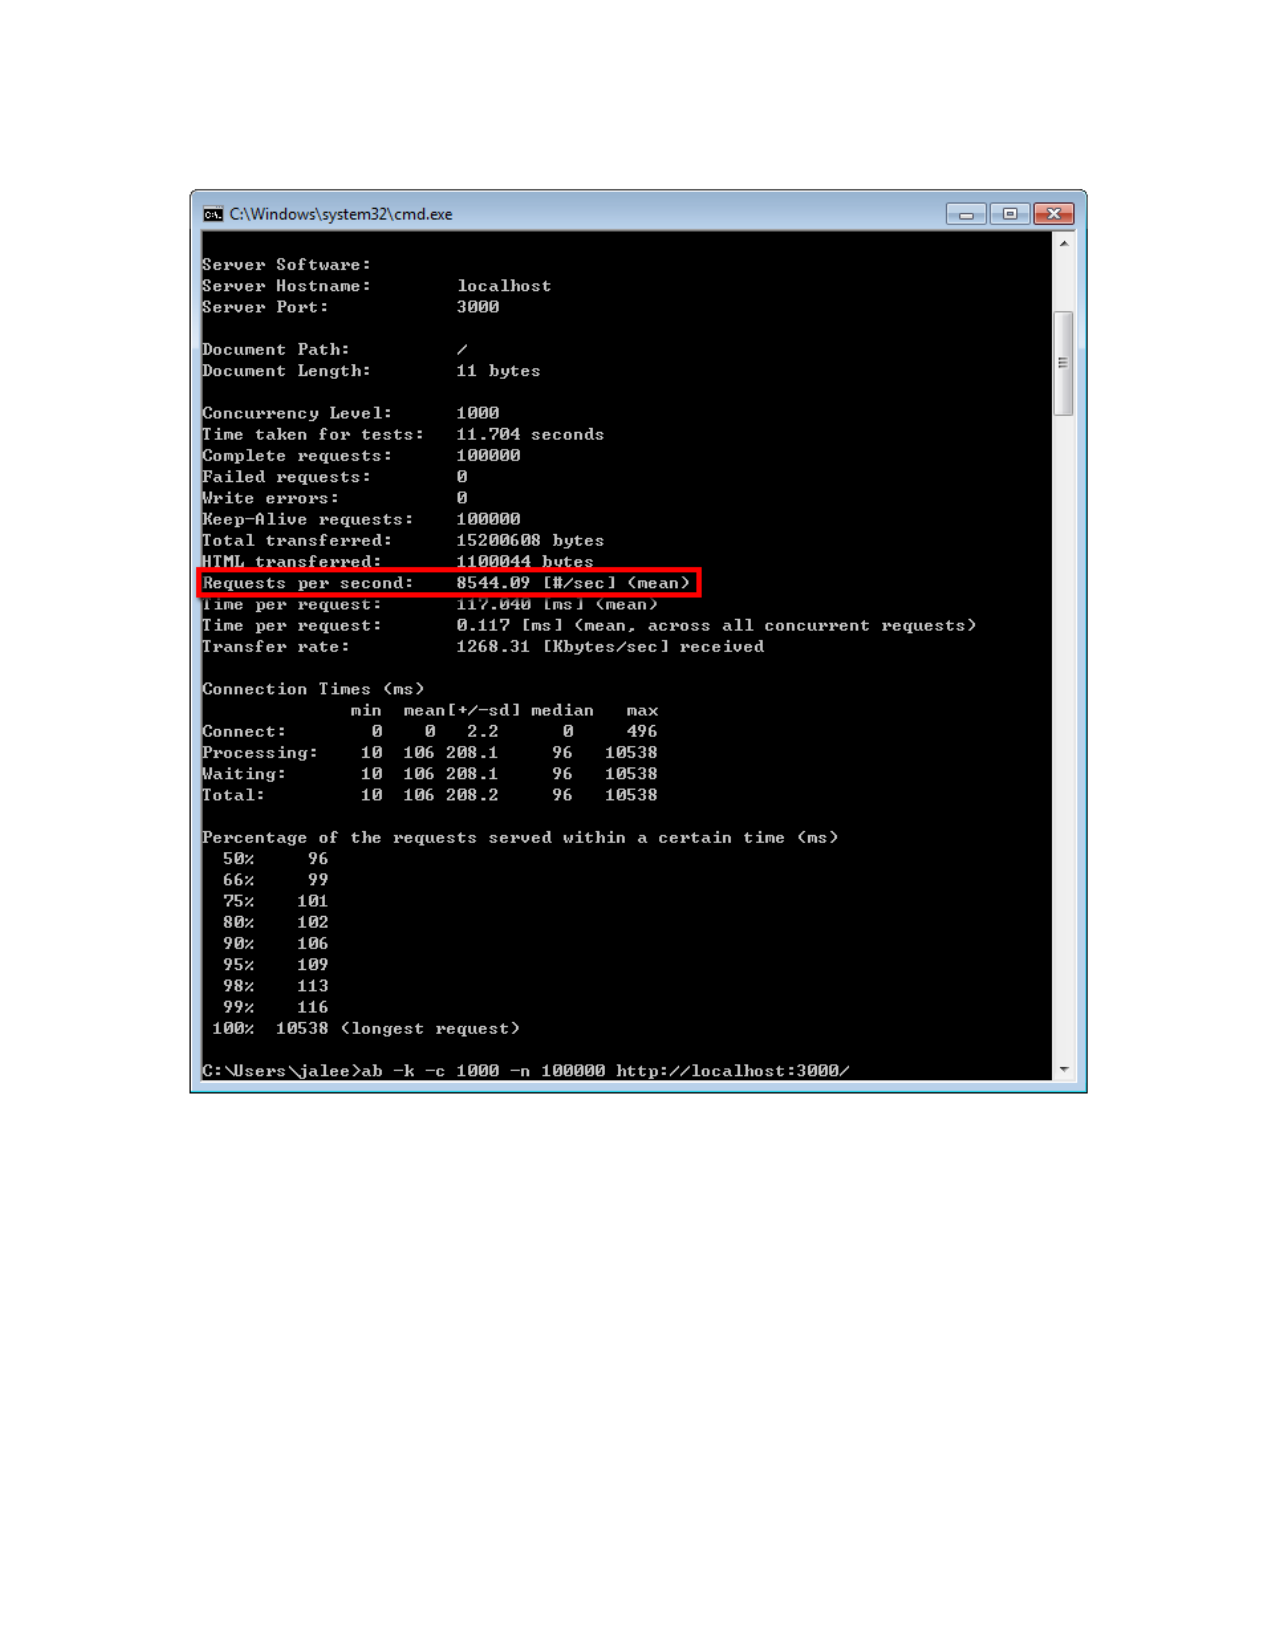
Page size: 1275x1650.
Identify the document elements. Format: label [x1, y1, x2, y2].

picture [187, 180, 1088, 1095]
